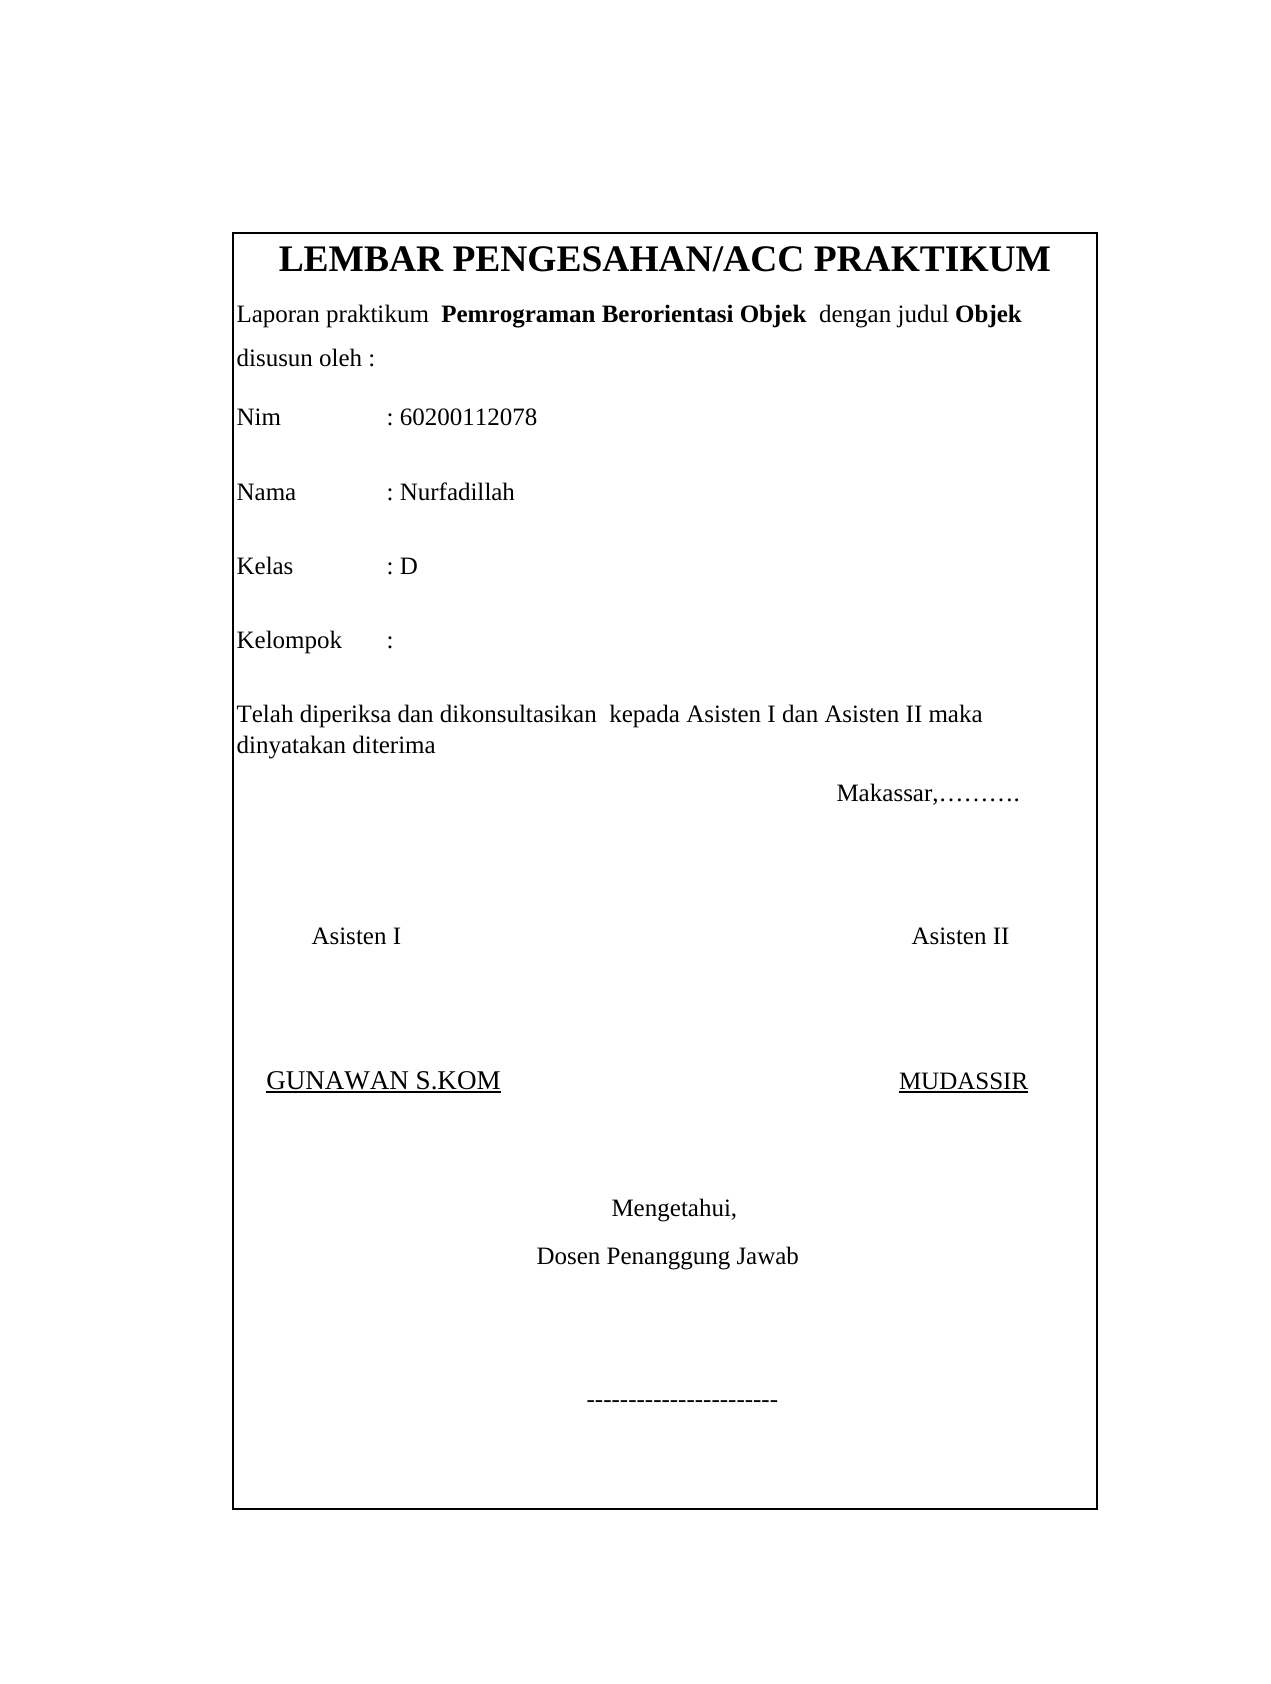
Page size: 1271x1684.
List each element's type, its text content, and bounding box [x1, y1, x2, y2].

text Mengetahui, [536, 1193, 1094, 1222]
text Telah diperiksa dan dikonsultasikan kepada Asisten I dan Asisten II maka dinyatakan diterima [236, 699, 1094, 759]
text LEMBAR PENGESAHAN/ACC PRAKTIKUM [236, 236, 1094, 279]
text Laporan praktikum Pemrograman Berorientasi Objek dengan judul Objek disusun oleh : [236, 299, 1094, 371]
text Nama : Nurfadillah [236, 477, 1094, 505]
text Kelompok : [236, 625, 1094, 654]
text Nim : 60200112078 [236, 402, 1094, 431]
text Makassar,………. [836, 778, 1094, 807]
text Kelas : D [236, 551, 1094, 579]
text ----------------------- [236, 1384, 1094, 1413]
text Dosen Penanggung Jawab [536, 1241, 1094, 1269]
text Asisten I Asisten II [236, 921, 1094, 950]
text GUNAWAN S.KOM MUDASSIR [236, 1064, 1094, 1126]
